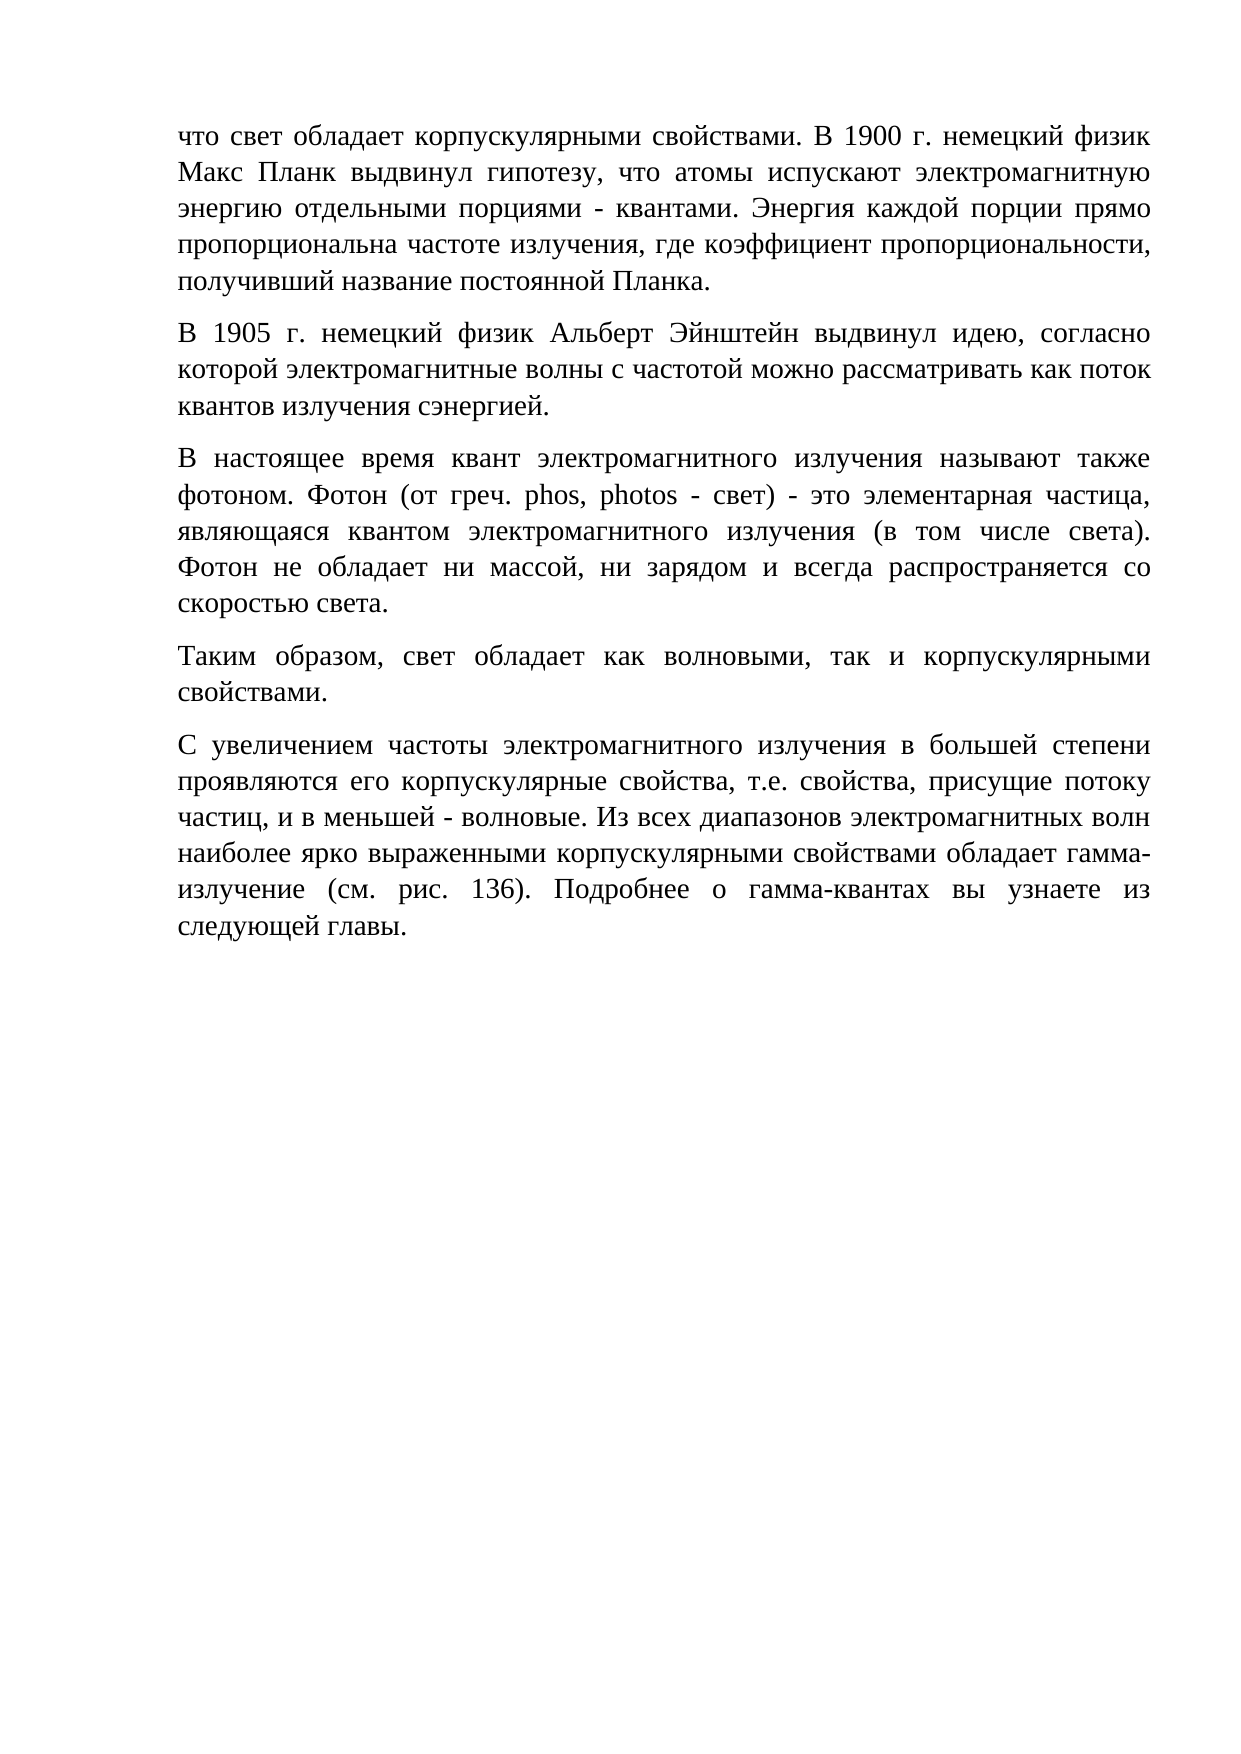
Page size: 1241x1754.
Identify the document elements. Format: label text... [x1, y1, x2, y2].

text В настоящее время квант электромагнитного излучения называют также фотоном. Фотон (от греч. phos, photos - свет) - это элементарная частица, являющаяся квантом электромагнитного излучения (в том числе света). Фотон не обладает ни массой, ни зарядом и всегда распространяется со скоростью света. [177, 441, 1152, 619]
text В 1905 г. немецкий физик Альберт Эйнштейн выдвинул идею, согласно которой электромагнитные волны с частотой можно рассматривать как поток квантов излучения сэнергией. [177, 316, 1152, 421]
text С увеличением частоты электромагнитного излучения в большей степени проявляются его корпускулярные свойства, т.е. свойства, присущие потоку частиц, и в меньшей - волновые. Из всех диапазонов электромагнитных волн наиболее ярко выраженными корпускулярными свойствами обладает гамма-излучение (см. рис. 136). Подробнее о гамма-квантах вы узнаете из следующей главы. [177, 727, 1152, 941]
text Таким образом, свет обладает как волновыми, так и корпускулярными свойствами. [177, 638, 1152, 708]
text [177, 118, 1152, 296]
